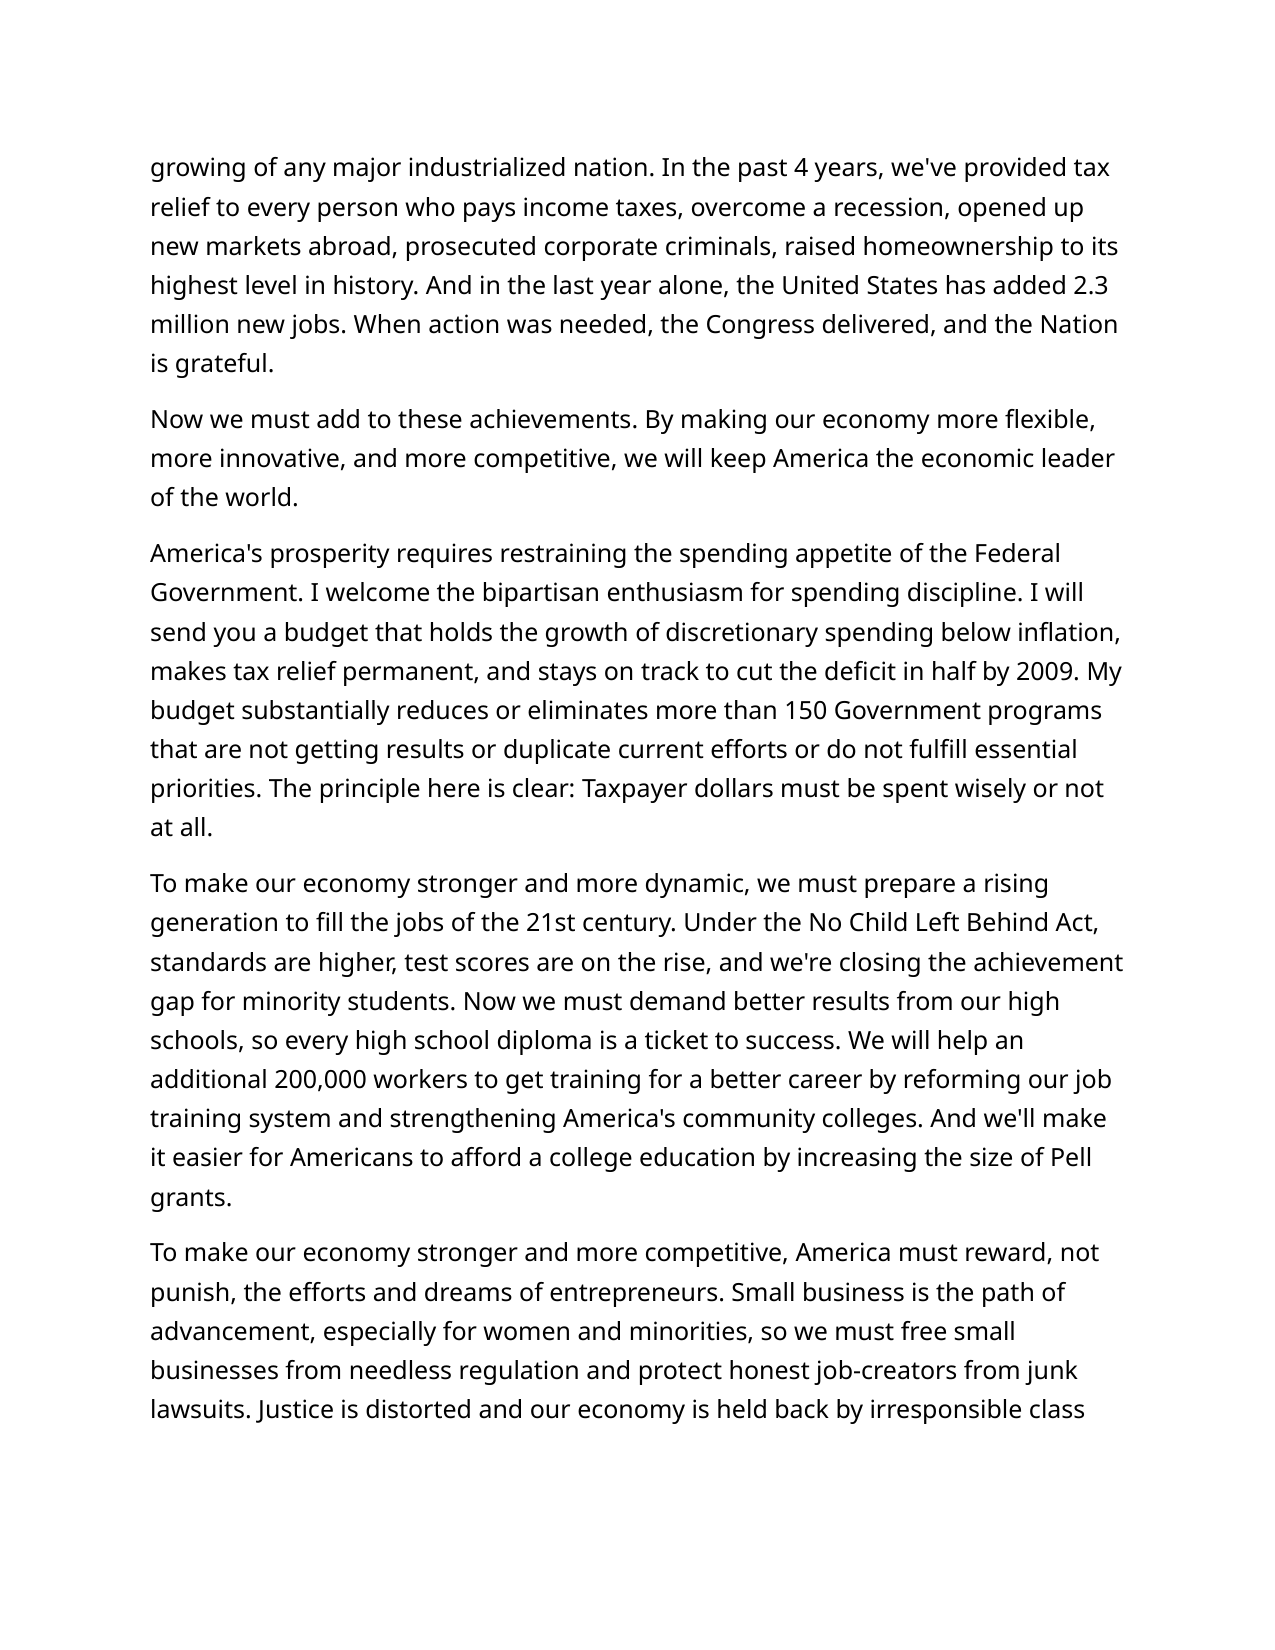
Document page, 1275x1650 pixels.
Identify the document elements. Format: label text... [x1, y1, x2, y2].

text America's prosperity requires restraining the spending appetite of the Federal Government. I welcome the bipartisan enthusiasm for spending discipline. I will send you a budget that holds the growth of discretionary spending below inflation, makes tax relief permanent, and stays on track to cut the deficit in half by 2009. My budget substantially reduces or eliminates more than 150 Government programs that are not getting results or duplicate current efforts or do not fulfill essential priorities. The principle here is clear: Taxpayer dollars must be spent wisely or not at all. [150, 536, 1125, 844]
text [150, 1235, 1125, 1426]
text Now we must add to these achievements. By making our economy more flexible, more innovative, and more competitive, we will keep America the economic leader of the world. [150, 402, 1125, 514]
text To make our economy stronger and more dynamic, we must prepare a rising generation to fill the jobs of the 21st century. Under the No Child Left Behind Act, standards are higher, test scores are on the rise, and we're closing the achievement gap for minority students. Now we must demand better results from our high schools, so every high school diploma is a ticket to success. We will help an additional 200,000 workers to get training for a better career by reforming our job training system and strengthening America's community colleges. And we'll make it easier for Americans to afford a college education by increasing the size of Pell grants. [150, 866, 1125, 1213]
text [150, 150, 1125, 380]
